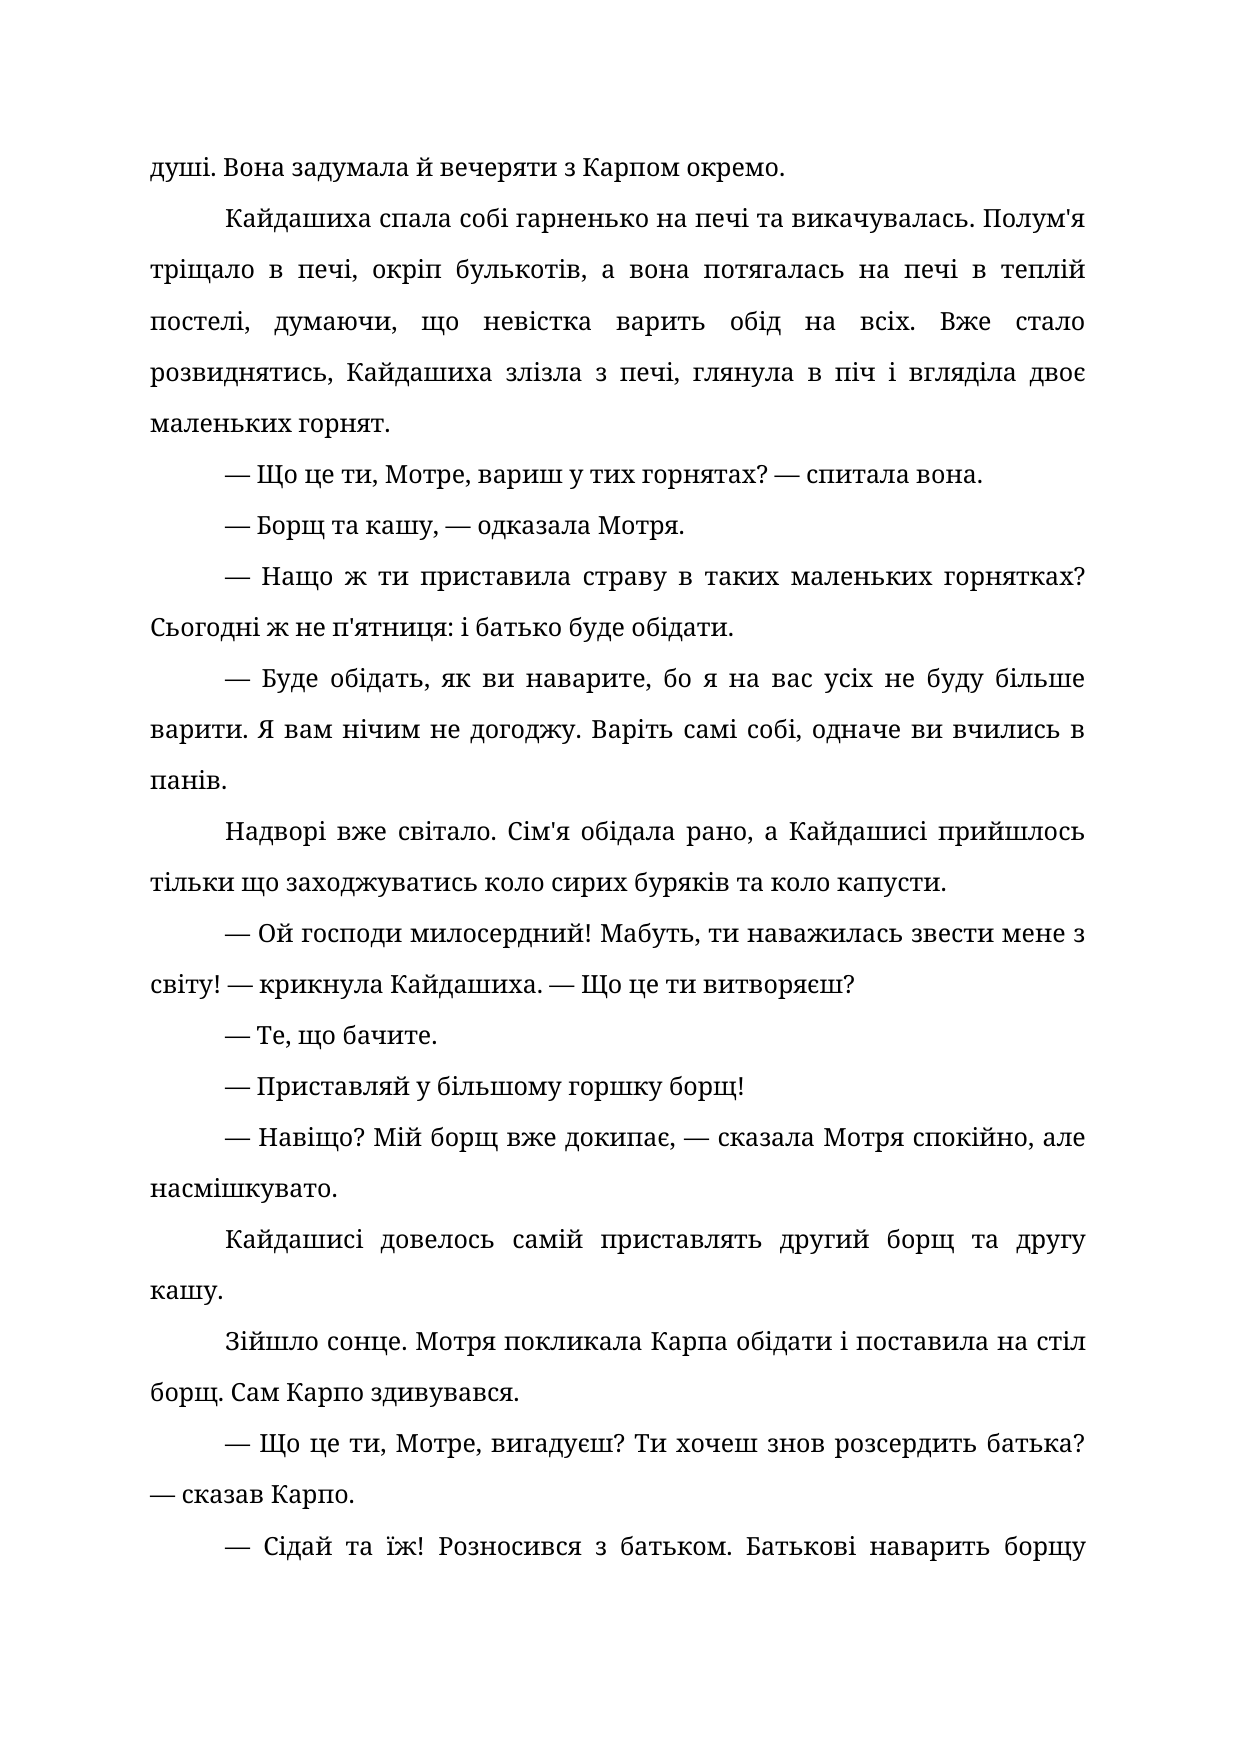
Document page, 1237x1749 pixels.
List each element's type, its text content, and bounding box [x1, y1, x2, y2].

text Надворі вже світало. Сім'я обідала рано, а Кайдашисі прийшлось тільки що заходжуватись коло сирих буряків та коло капусти. [150, 813, 1086, 899]
text — Те, що бачите. [150, 1018, 1086, 1052]
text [150, 1528, 1086, 1562]
text Зійшло сонце. Мотря покликала Карпа обідати і поставила на стіл борщ. Сам Карпо здивувався. [150, 1324, 1086, 1409]
text — Навіщо? Мій борщ вже докипає, — сказала Мотря спокійно, але насмішкувато. [150, 1120, 1086, 1205]
text — Нащо ж ти приставила страву в таких маленьких горнятках? Сьогодні ж не п'ятниця: і батько буде обідати. [150, 558, 1086, 643]
text — Ой господи милосердний! Мабуть, ти наважилась звести мене з світу! — крикнула Кайдашиха. — Що це ти витворяєш? [150, 916, 1086, 1001]
text — Буде обідать, як ви наварите, бо я на вас усіх не буду більше варити. Я вам нічим не догоджу. Варіть самі собі, одначе ви вчились в панів. [150, 660, 1086, 797]
text Кайдашисі довелось самій приставлять другий борщ та другу кашу. [150, 1222, 1086, 1307]
text Кайдашиха спала собі гарненько на печі та викачувалась. Полум'я тріщало в печі, окріп булькотів, а вона потягалась на печі в теплій постелі, думаючи, що невістка варить обід на всіх. Вже стало розвиднятись, Кайдашиха злізла з печі, глянула в піч і вгляділа двоє маленьких горнят. [150, 201, 1086, 439]
text — Що це ти, Мотре, вигадуєш? Ти хочеш знов розсердить батька? — сказав Карпо. [150, 1426, 1086, 1511]
text — Що це ти, Мотре, вариш у тих горнятах? — спитала вона. [150, 456, 1086, 490]
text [150, 150, 1086, 184]
text — Борщ та кашу, — одказала Мотря. [150, 507, 1086, 541]
text — Приставляй у більшому горшку борщ! [150, 1069, 1086, 1103]
